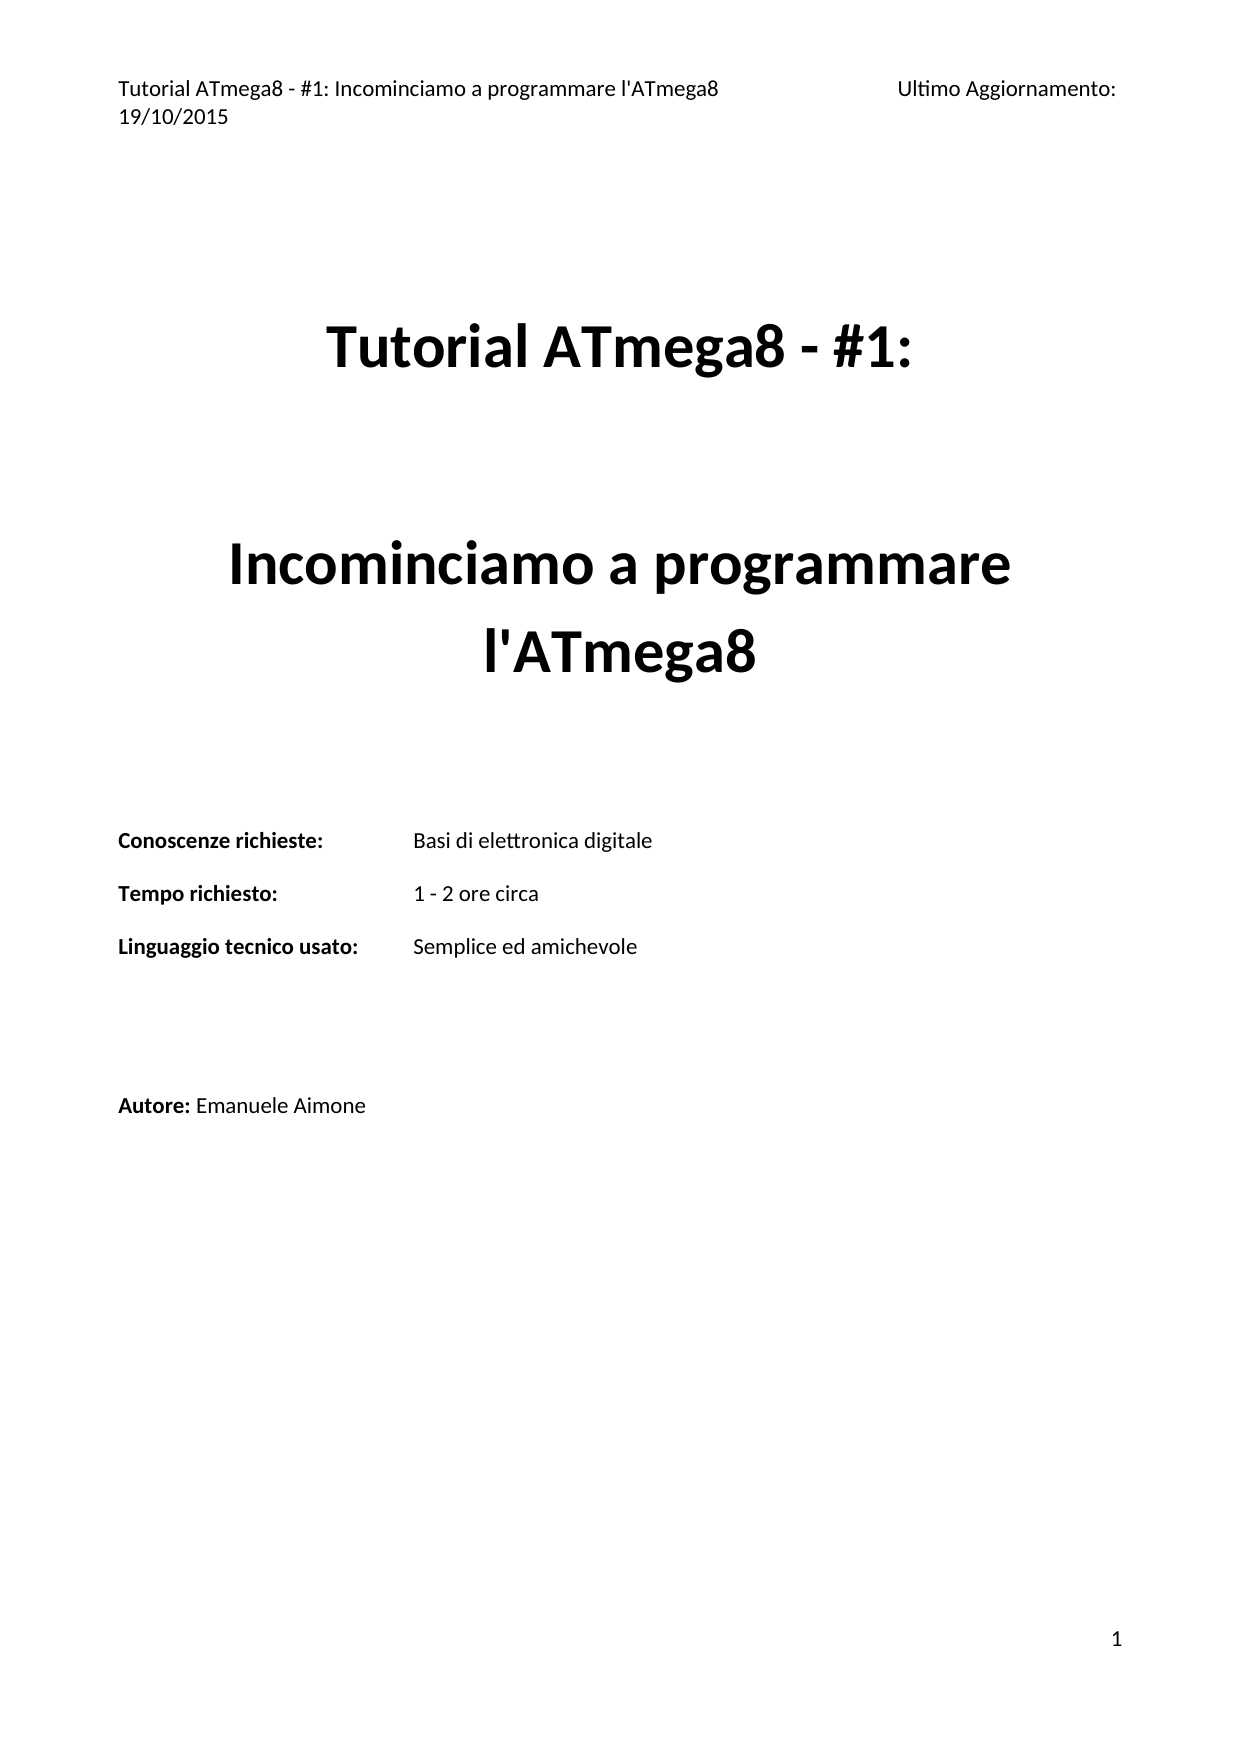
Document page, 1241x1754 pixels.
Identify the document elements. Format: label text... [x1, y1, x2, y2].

text Incominciamo a programmare l'ATmega8 [118, 524, 1122, 688]
text Linguaggio tecnico usato: Semplice ed amichevole [118, 932, 1122, 960]
text Tempo richiesto: 1 - 2 ore circa [118, 879, 1122, 907]
text Autore: Emanuele Aimone [118, 1091, 1122, 1119]
text Conoscenze richieste: Basi di elettronica digitale [118, 826, 1122, 854]
text Tutorial ATmega8 - #1: [118, 307, 1122, 383]
